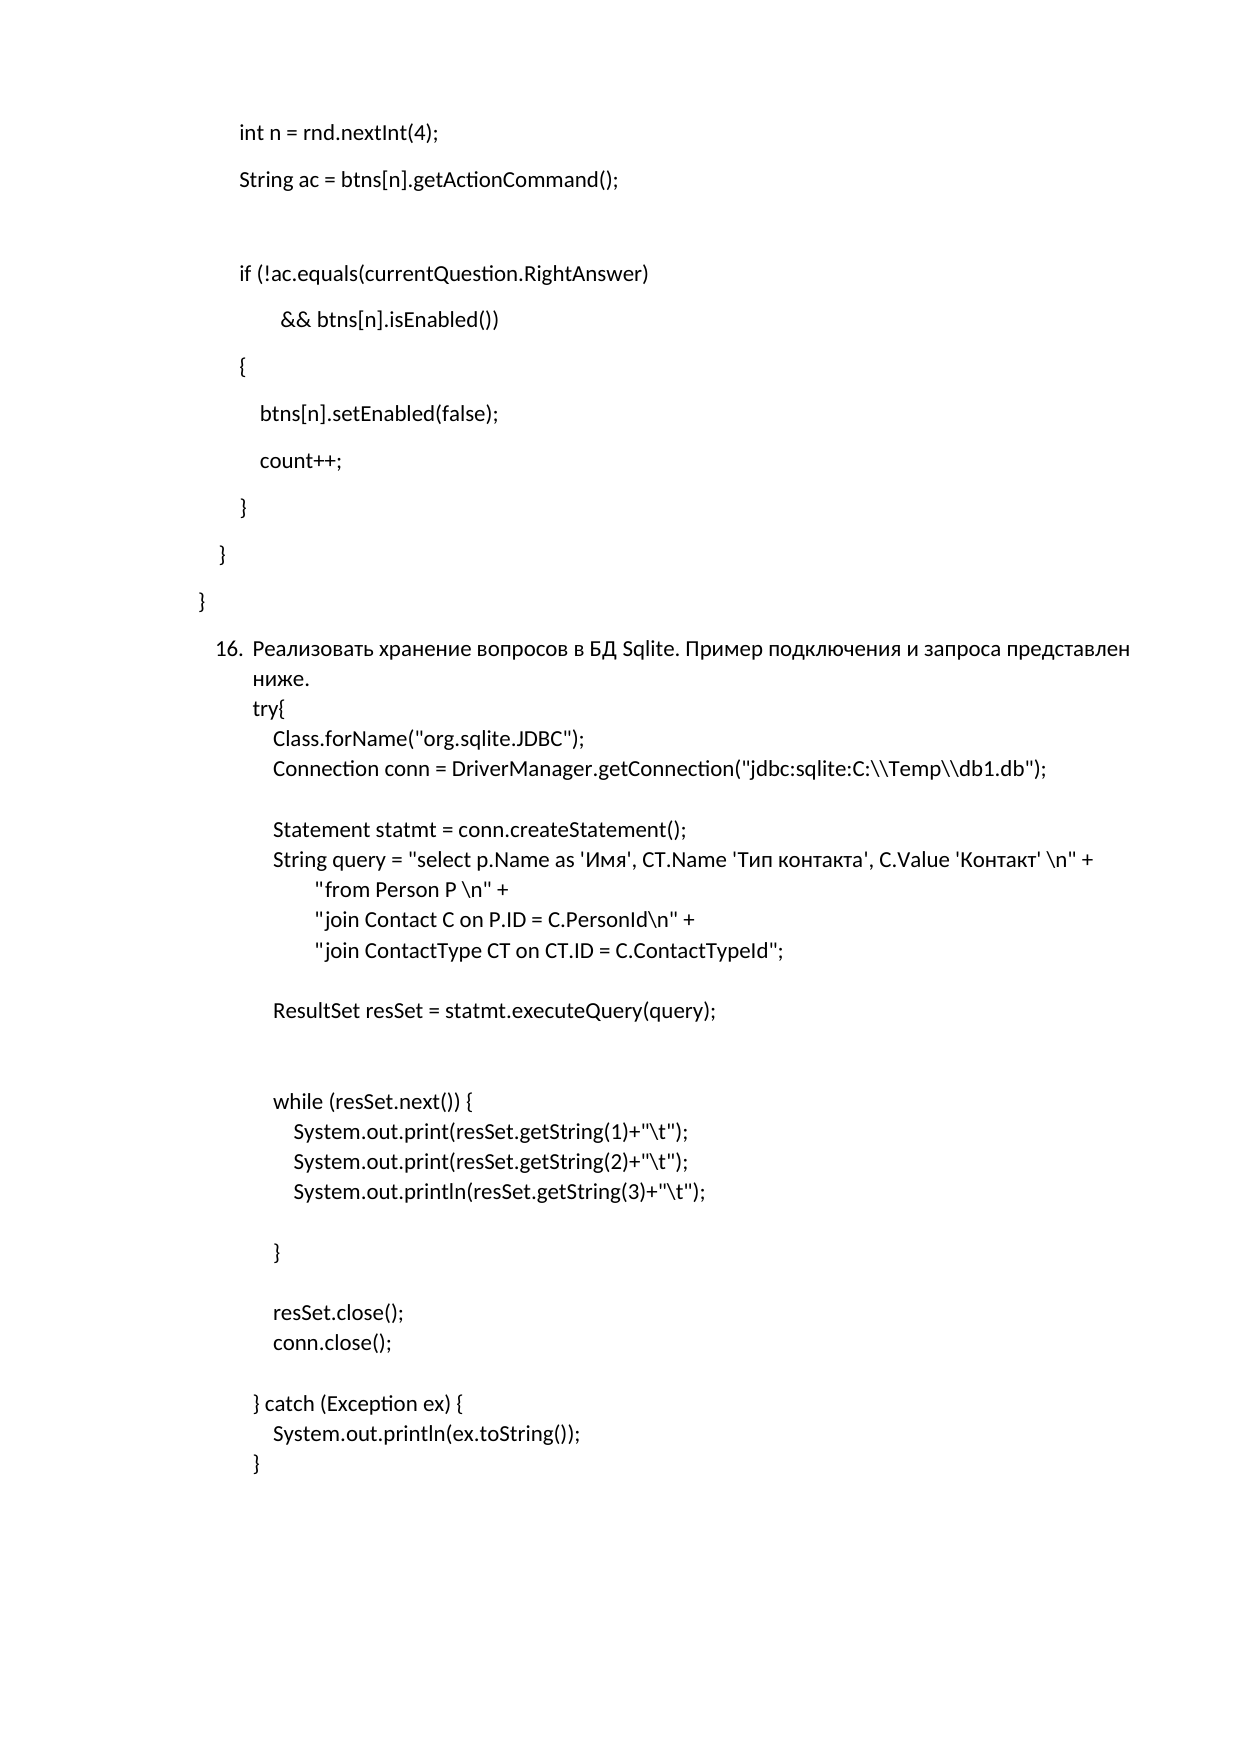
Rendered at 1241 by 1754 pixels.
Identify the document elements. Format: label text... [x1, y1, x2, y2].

list System.out.print(resSet.getString(1)+"\t"); [252, 1117, 1152, 1145]
text btns[n].setEnabled(false); [177, 399, 1152, 427]
list Class.forName("org.sqlite.JDBC"); [252, 724, 1152, 752]
text String ac = btns[n].getActionCommand(); [177, 165, 1152, 193]
list System.out.println(ex.toString()); [252, 1419, 1152, 1447]
list Connection conn = DriverManager.getConnection("jdbc:sqlite:C:\\Temp\\db1.db"); [252, 754, 1152, 783]
list System.out.print(resSet.getString(2)+"\t"); [252, 1147, 1152, 1175]
list } catch (Exception ex) { [252, 1389, 1152, 1417]
text int n = rnd.nextInt(4); [177, 118, 1152, 146]
list } [252, 1238, 1152, 1266]
list Statement statmt = conn.createStatement(); [252, 815, 1152, 843]
list Реализовать хранение вопросов в БД Sqlite. Пример подключения и запроса представлен ниже. [215, 634, 1152, 692]
list while (resSet.next()) { [252, 1087, 1152, 1115]
list conn.close(); [252, 1328, 1152, 1357]
list ResultSet resSet = statmt.executeQuery(query); [252, 996, 1152, 1024]
list } [252, 1449, 1152, 1477]
text count++; [177, 446, 1152, 474]
text } [177, 587, 1152, 615]
list " from Person P \n" + [252, 875, 1152, 903]
list System.out.println(resSet.getString(3)+"\t"); [252, 1177, 1152, 1206]
list " join Contact C on P.ID = C.PersonId\n" + [252, 906, 1152, 934]
list resSet.close(); [252, 1298, 1152, 1326]
text } [177, 493, 1152, 521]
list try{ [252, 694, 1152, 722]
list " join ContactType CT on CT.ID = C.ContactTypeId"; [252, 936, 1152, 964]
list String query = "select p.Name as 'Имя', CT.Name 'Тип контакта', C.Value 'Контакт' \n" + [252, 845, 1152, 873]
text if (!ac.equals(currentQuestion.RightAnswer) [177, 259, 1152, 287]
text } [177, 540, 1152, 568]
text && btns[n].isEnabled()) [177, 306, 1152, 334]
text { [177, 352, 1152, 381]
